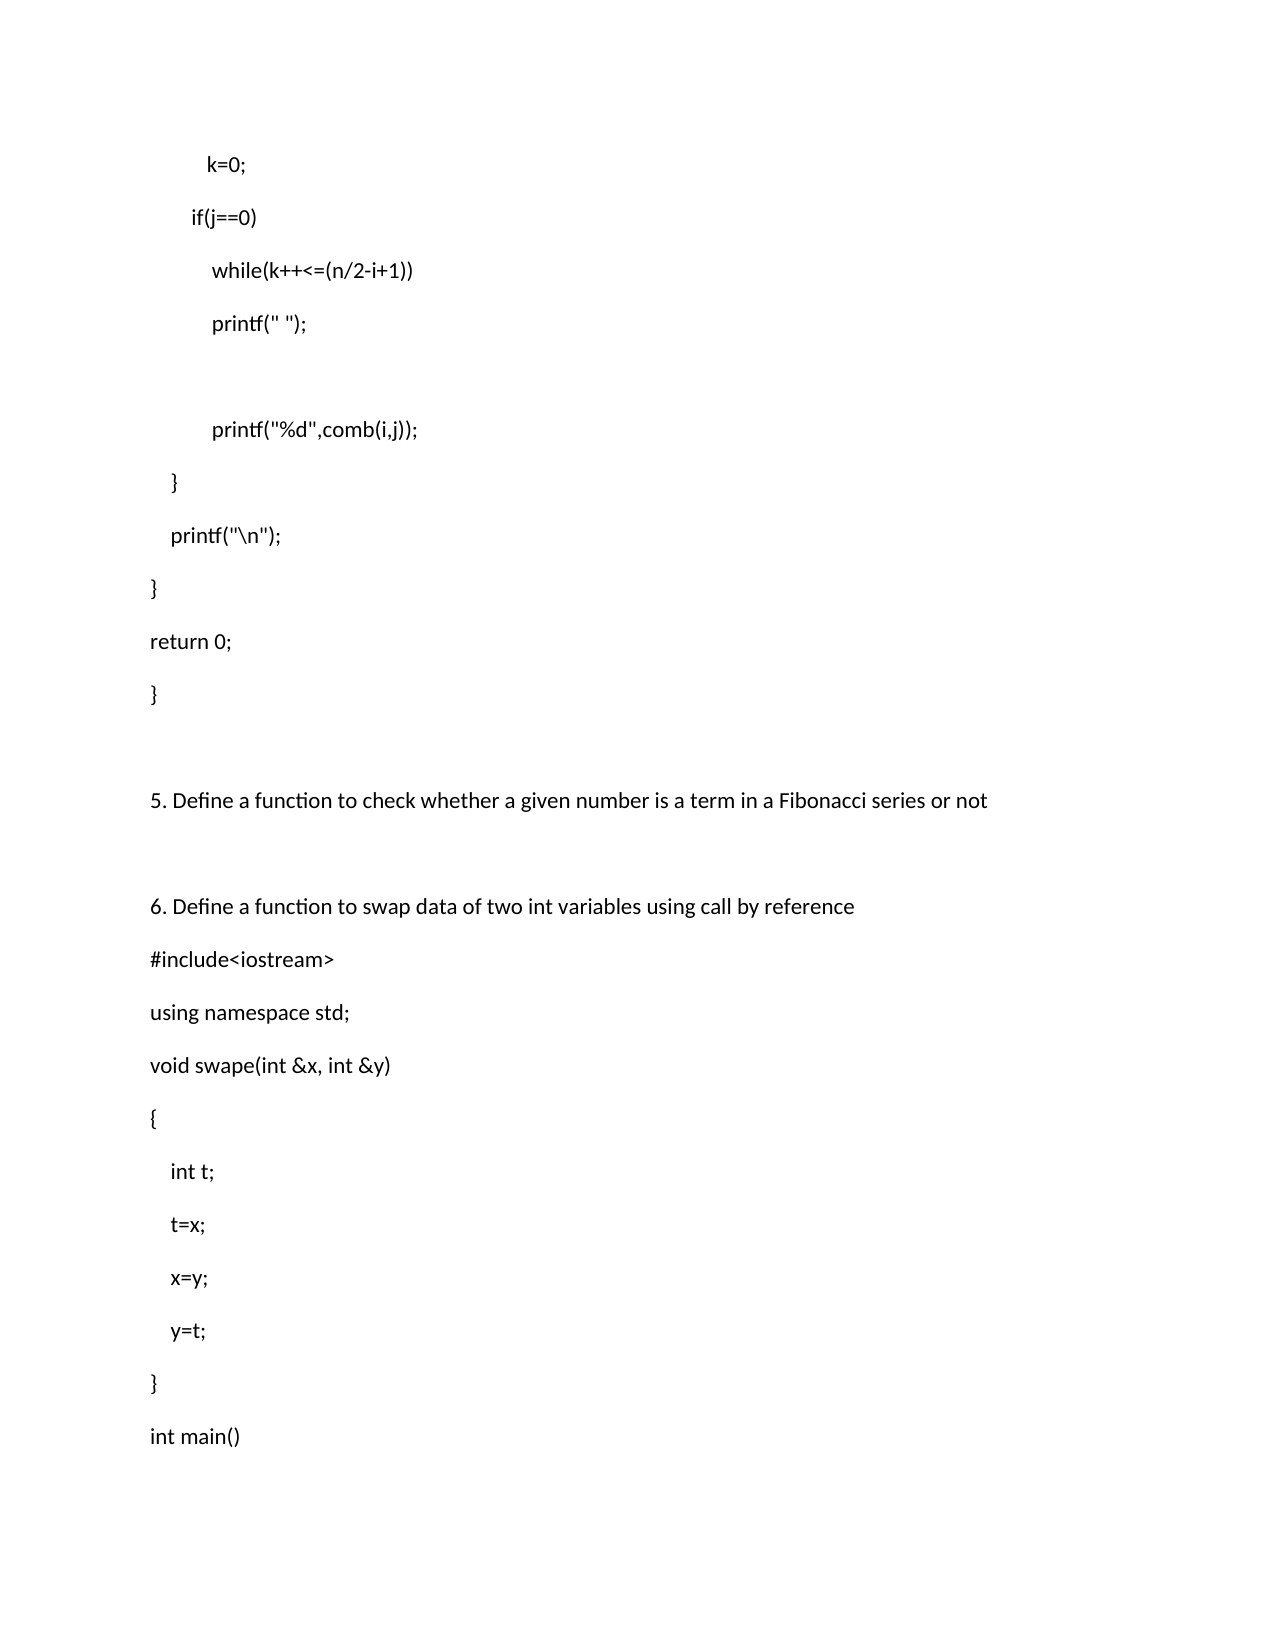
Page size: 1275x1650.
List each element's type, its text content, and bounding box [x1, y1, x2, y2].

text } [150, 468, 1125, 496]
text t=x; [150, 1210, 1125, 1238]
text using namespace std; [150, 998, 1125, 1026]
text int main() [150, 1422, 1125, 1451]
text if(j==0) [150, 203, 1125, 231]
text 6. Define a function to swap data of two int variables using call by reference [150, 892, 1125, 920]
text while(k++<=(n/2-i+1)) [150, 256, 1125, 284]
text { [150, 1104, 1125, 1132]
text int t; [150, 1157, 1125, 1185]
text void swape(int &x, int &y) [150, 1051, 1125, 1079]
text } [150, 574, 1125, 602]
text y=t; [150, 1316, 1125, 1344]
text } [150, 1369, 1125, 1397]
text k=0; [150, 150, 1125, 178]
text } [150, 680, 1125, 708]
text printf("%d",comb(i,j)); [150, 415, 1125, 443]
text return 0; [150, 627, 1125, 655]
text printf("\n"); [150, 521, 1125, 549]
text printf(" "); [150, 309, 1125, 337]
text 5. Define a function to check whether a given number is a term in a Fibonacci series or not [150, 786, 1125, 814]
text x=y; [150, 1263, 1125, 1291]
text #include<iostream> [150, 945, 1125, 973]
